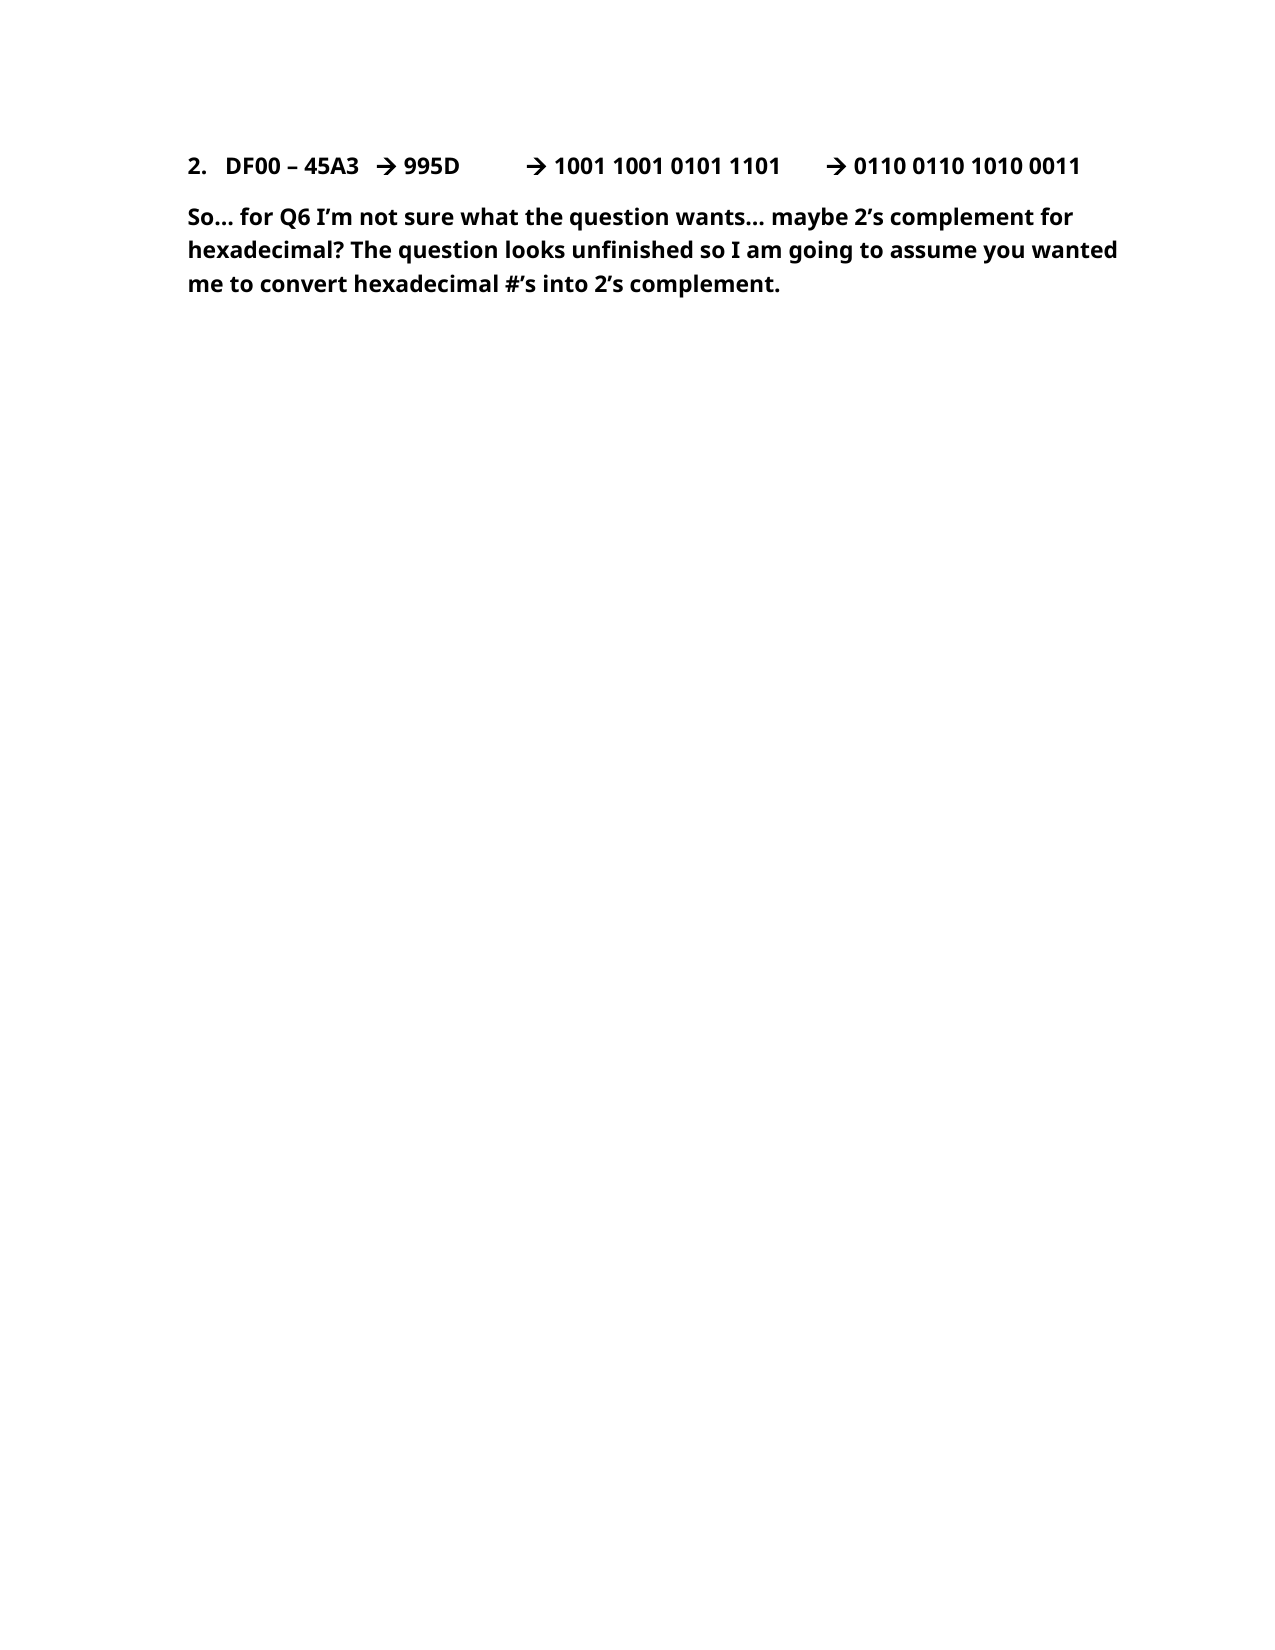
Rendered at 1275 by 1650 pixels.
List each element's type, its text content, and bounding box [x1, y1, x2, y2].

text So… for Q6 I’m not sure what the question wants… maybe 2’s complement for hexadecimal? The question looks unfinished so I am going to assume you wanted me to convert hexadecimal #’s into 2’s complement. [187, 200, 1125, 299]
list DF00 – 45A3 995D 1001 1001 0101 1101 0110 0110 1010 0011 [187, 150, 1125, 181]
